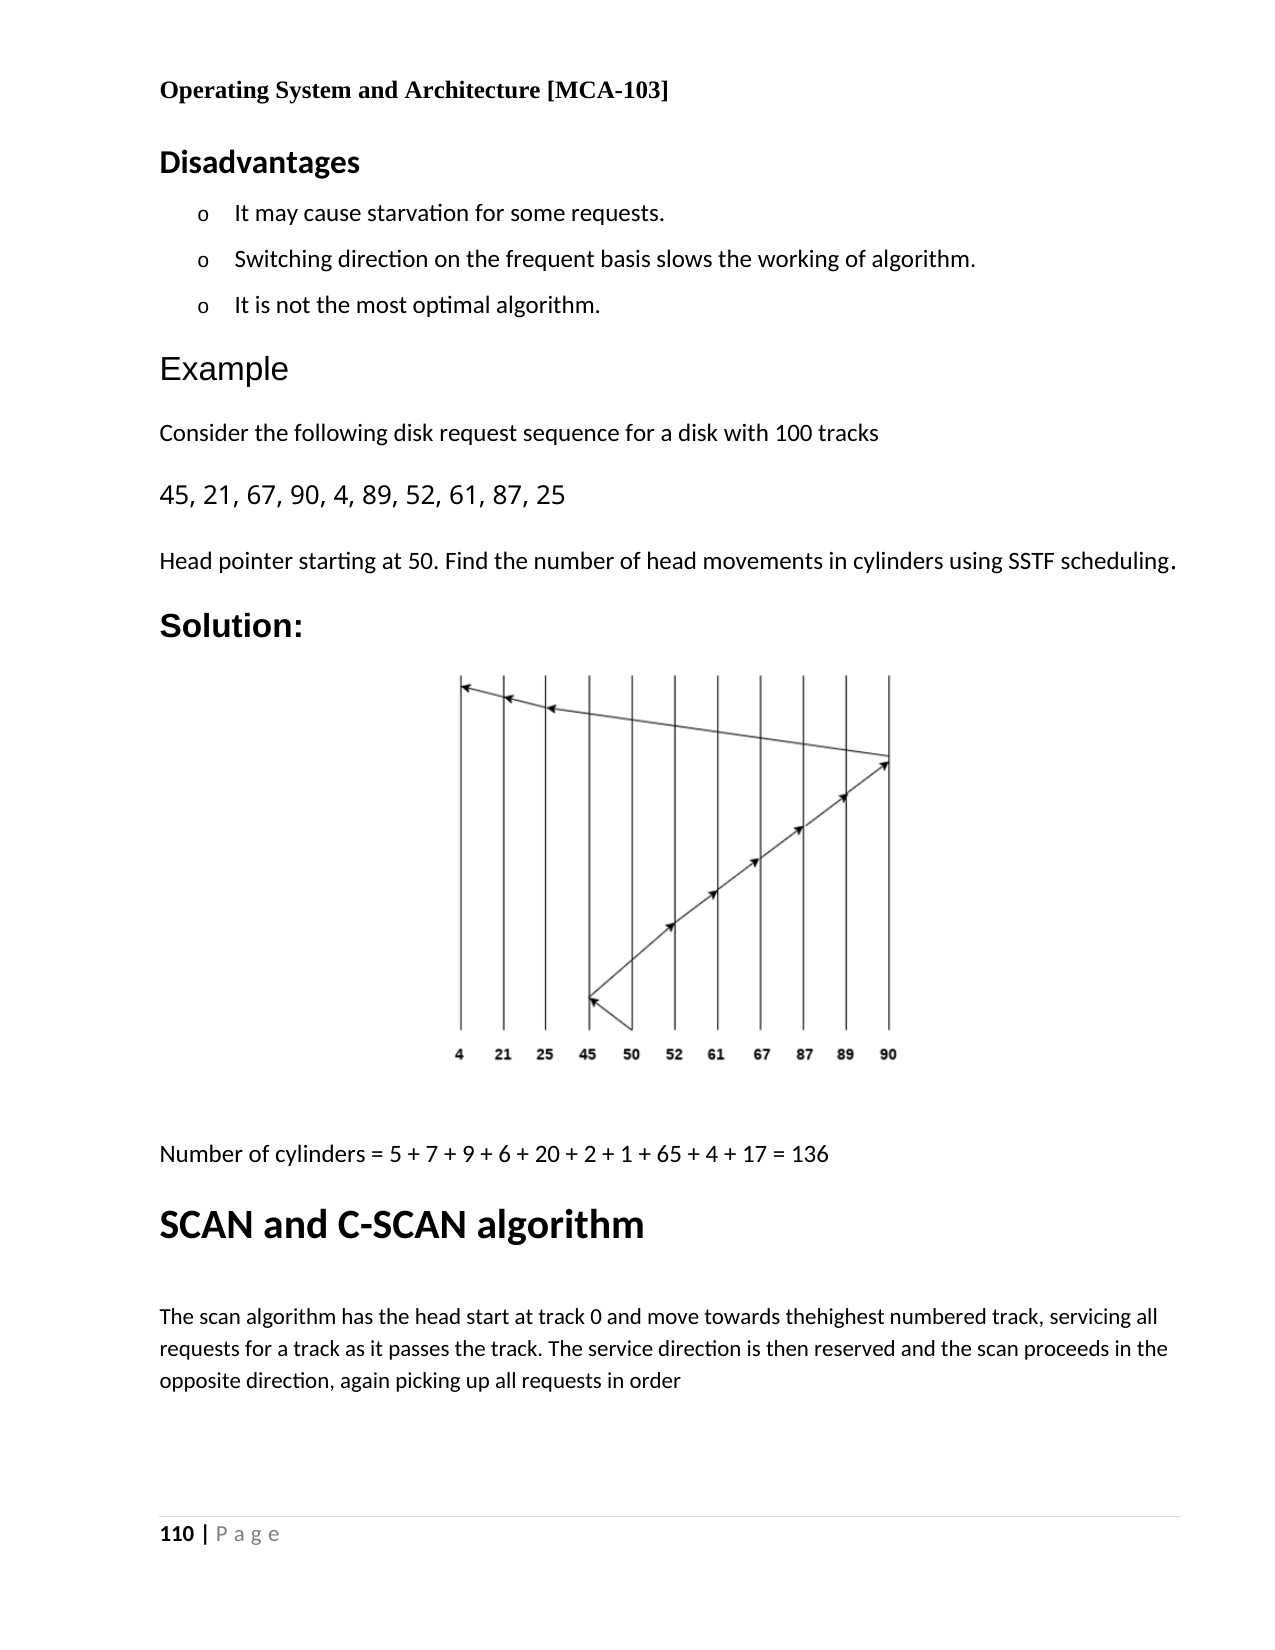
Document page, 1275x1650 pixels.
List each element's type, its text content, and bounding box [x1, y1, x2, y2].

subtitle Example [159, 349, 1181, 388]
text Solution: [159, 606, 1181, 644]
list It is not the most optimal algorithm. [197, 280, 1181, 320]
text The scan algorithm has the head start at track 0 and move towards thehighest numbered track, servicing all requests for a track as it passes the track. The service direction is then reserved and the scan proceeds in the opposite direction, again picking up all requests in order [159, 1302, 1181, 1394]
text 45, 21, 67, 90, 4, 89, 52, 61, 87, 25 [159, 477, 1181, 512]
picture [453, 675, 911, 1065]
subtitle SCAN and C-SCAN algorithm [159, 1198, 1181, 1249]
list Switching direction on the frequent basis slows the working of algorithm. [197, 234, 1181, 274]
list It may cause starvation for some requests. [197, 188, 1181, 228]
text Head pointer starting at 50. Find the number of head movements in cylinders using SSTF scheduling. [159, 541, 1181, 577]
subtitle Disadvantages [159, 141, 1181, 181]
text Number of cylinders = 5 + 7 + 9 + 6 + 20 + 2 + 1 + 65 + 4 + 17 = 136 [159, 1138, 1181, 1169]
text Consider the following disk request sequence for a disk with 100 tracks [159, 417, 1181, 447]
